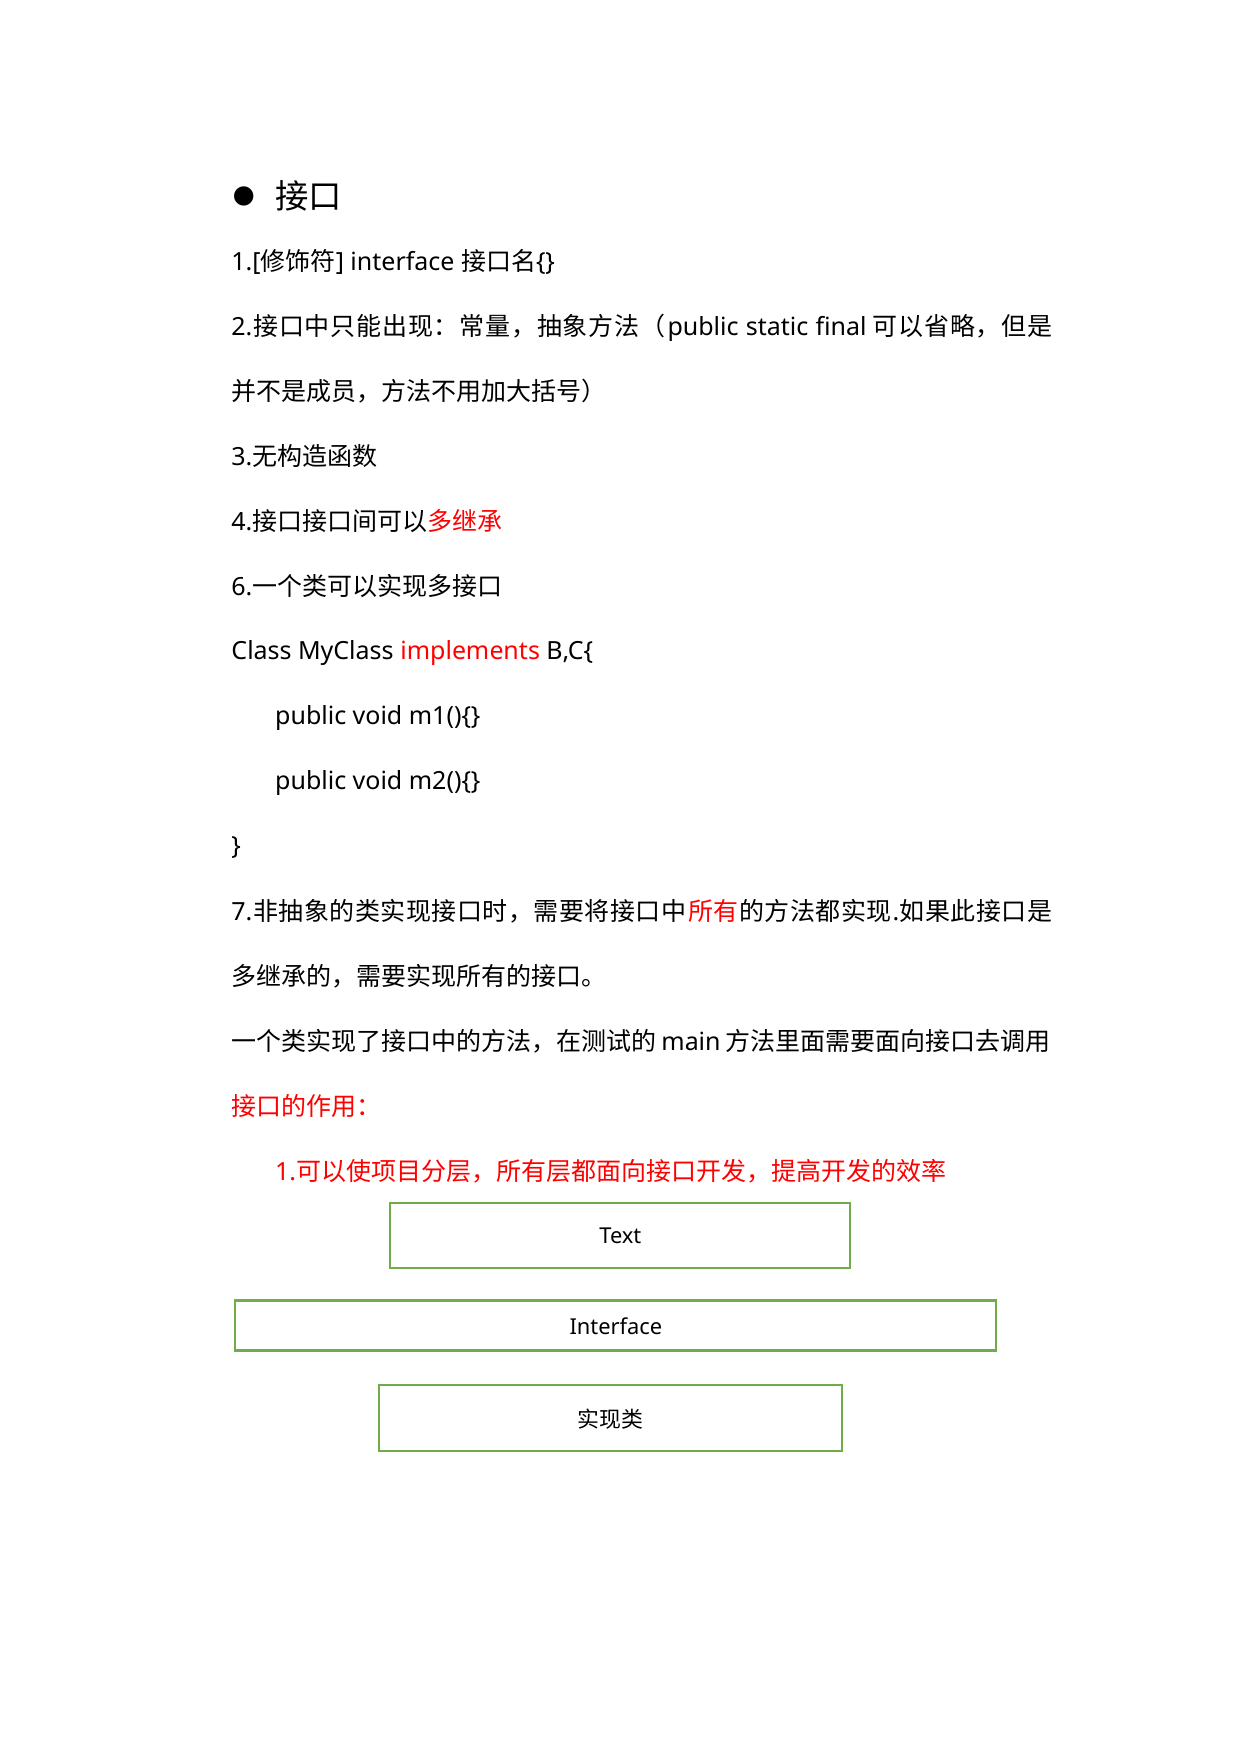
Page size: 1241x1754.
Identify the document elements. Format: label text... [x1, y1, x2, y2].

text public void m2(){} [231, 747, 1053, 812]
text 接口的作用： [231, 1072, 1053, 1137]
text 3.无构造函数 [231, 422, 1053, 487]
text 6.一个类可以实现多接口 [231, 552, 1053, 617]
text 一个类实现了接口中的方法，在测试的main方法里面需要面向接口去调用 [231, 1007, 1053, 1072]
text 2.接口中只能出现：常量，抽象方法（public static final可以省略，但是并不是成员，方法不用加大括号） [231, 292, 1053, 422]
text 4.接口接口间可以多继承 [231, 487, 1053, 552]
text 1.可以使项目分层，所有层都面向接口开发，提高开发的效率 [231, 1137, 1053, 1202]
text 1.[修饰符] interface 接口名{} [231, 227, 1053, 292]
text 7.非抽象的类实现接口时，需要将接口中所有的方法都实现.如果此接口是多继承的，需要实现所有的接口。 [231, 877, 1053, 1007]
list 接口 [231, 162, 1053, 227]
text } [231, 812, 1053, 877]
text Class MyClass implements B,C{ [231, 617, 1053, 682]
text public void m1(){} [231, 682, 1053, 747]
